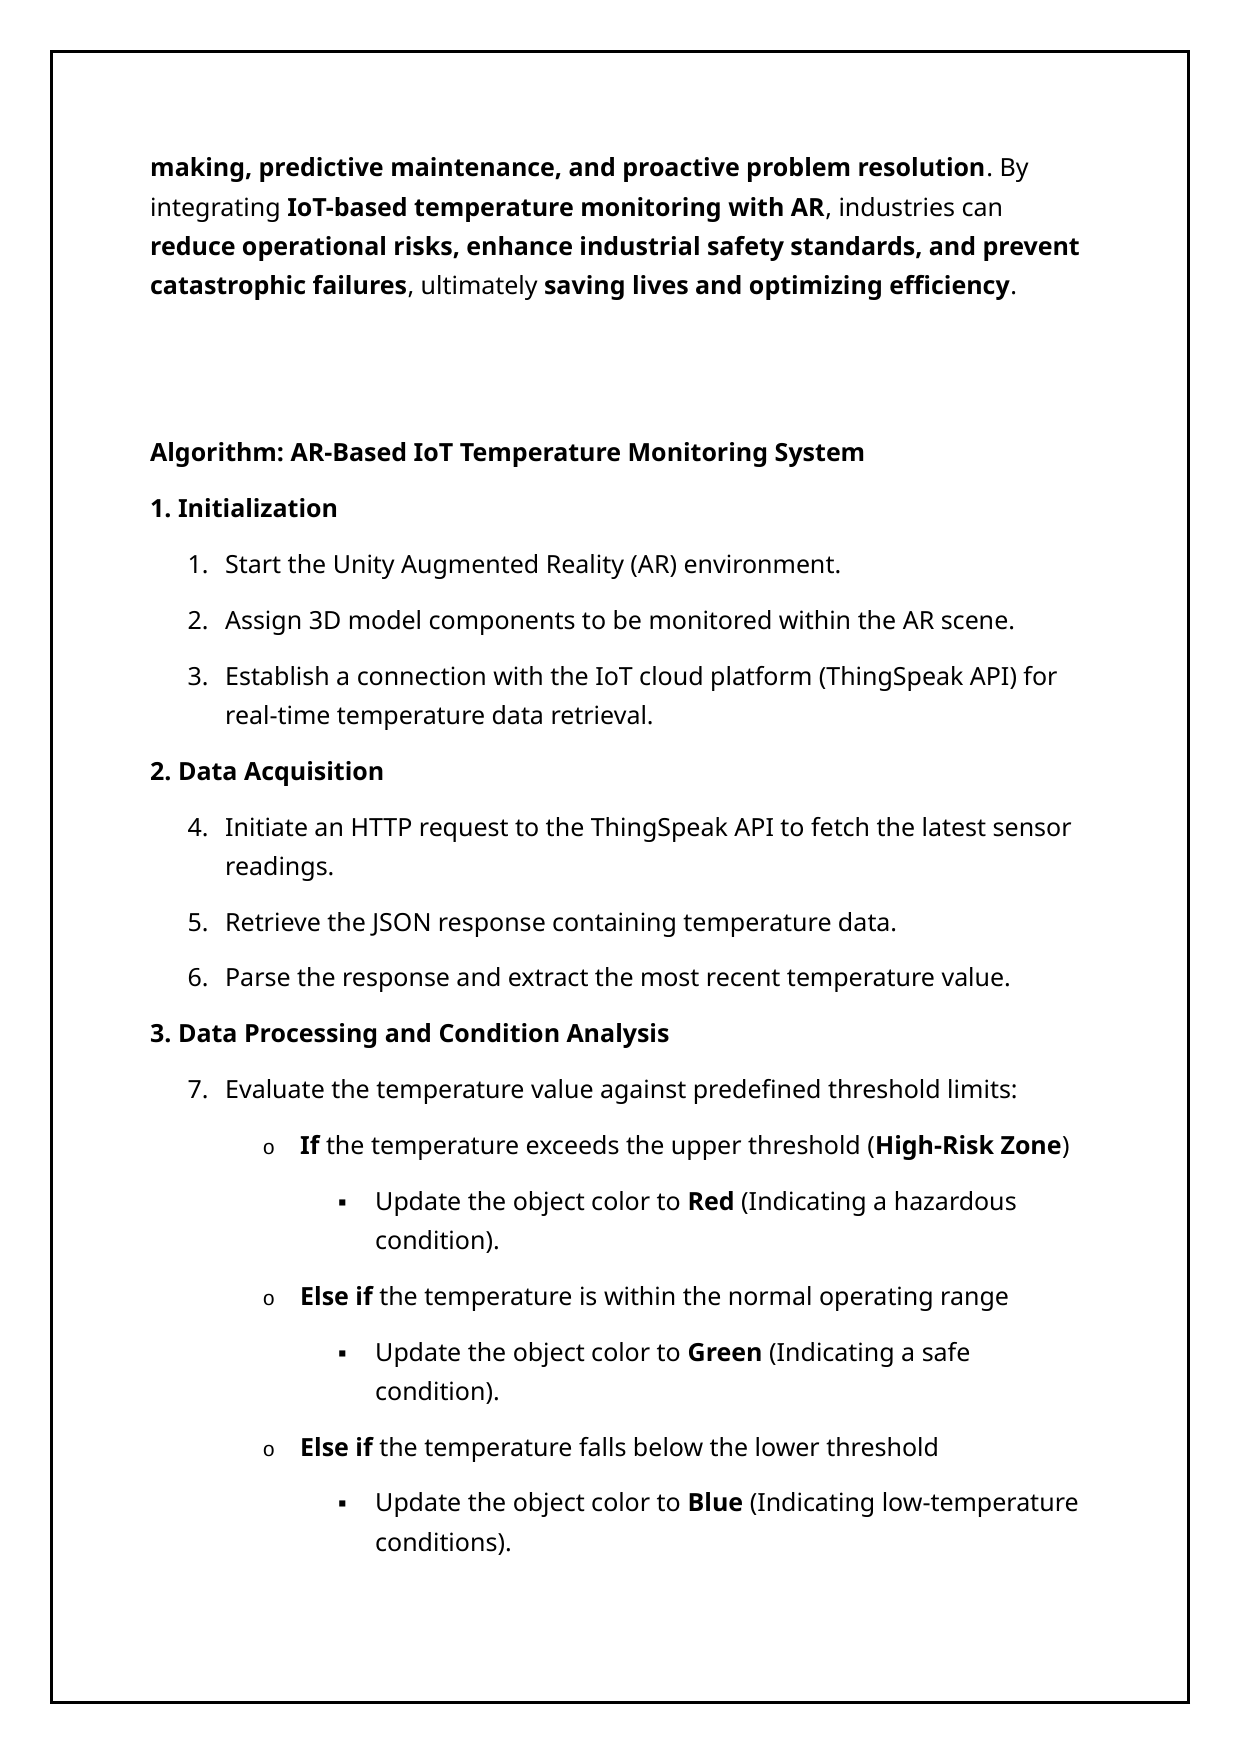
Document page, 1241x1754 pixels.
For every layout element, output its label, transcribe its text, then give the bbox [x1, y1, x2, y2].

list Start the Unity Augmented Reality (AR) environment. [187, 547, 1090, 581]
list Update the object color to Red (Indicating a hazardous condition). [337, 1183, 1090, 1257]
list Assign 3D model components to be monitored within the AR scene. [187, 602, 1090, 637]
list Else if the temperature falls below the lower threshold [262, 1429, 1090, 1463]
list Parse the response and extract the most recent temperature value. [187, 960, 1090, 994]
text 2. Data Acquisition [150, 753, 1090, 787]
list Initiate an HTTP request to the ThingSpeak API to fetch the latest sensor readings. [187, 809, 1090, 882]
list Retrieve the JSON response containing temperature data. [187, 904, 1090, 938]
list Update the object color to Green (Indicating a safe condition). [337, 1334, 1090, 1407]
text 3. Data Processing and Condition Analysis [150, 1016, 1090, 1050]
list If the temperature exceeds the upper threshold (High-Risk Zone) [262, 1127, 1090, 1162]
text 1. Initialization [150, 491, 1090, 525]
list Establish a connection with the IoT cloud platform (ThingSpeak API) for real-time temperature data retrieval. [187, 658, 1090, 732]
list Update the object color to Blue (Indicating low-temperature conditions). [337, 1485, 1090, 1558]
text Algorithm: AR-Based IoT Temperature Monitoring System [150, 435, 1090, 469]
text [150, 150, 1090, 302]
list Evaluate the temperature value against predefined threshold limits: [187, 1072, 1090, 1106]
list Else if the temperature is within the normal operating range [262, 1278, 1090, 1312]
